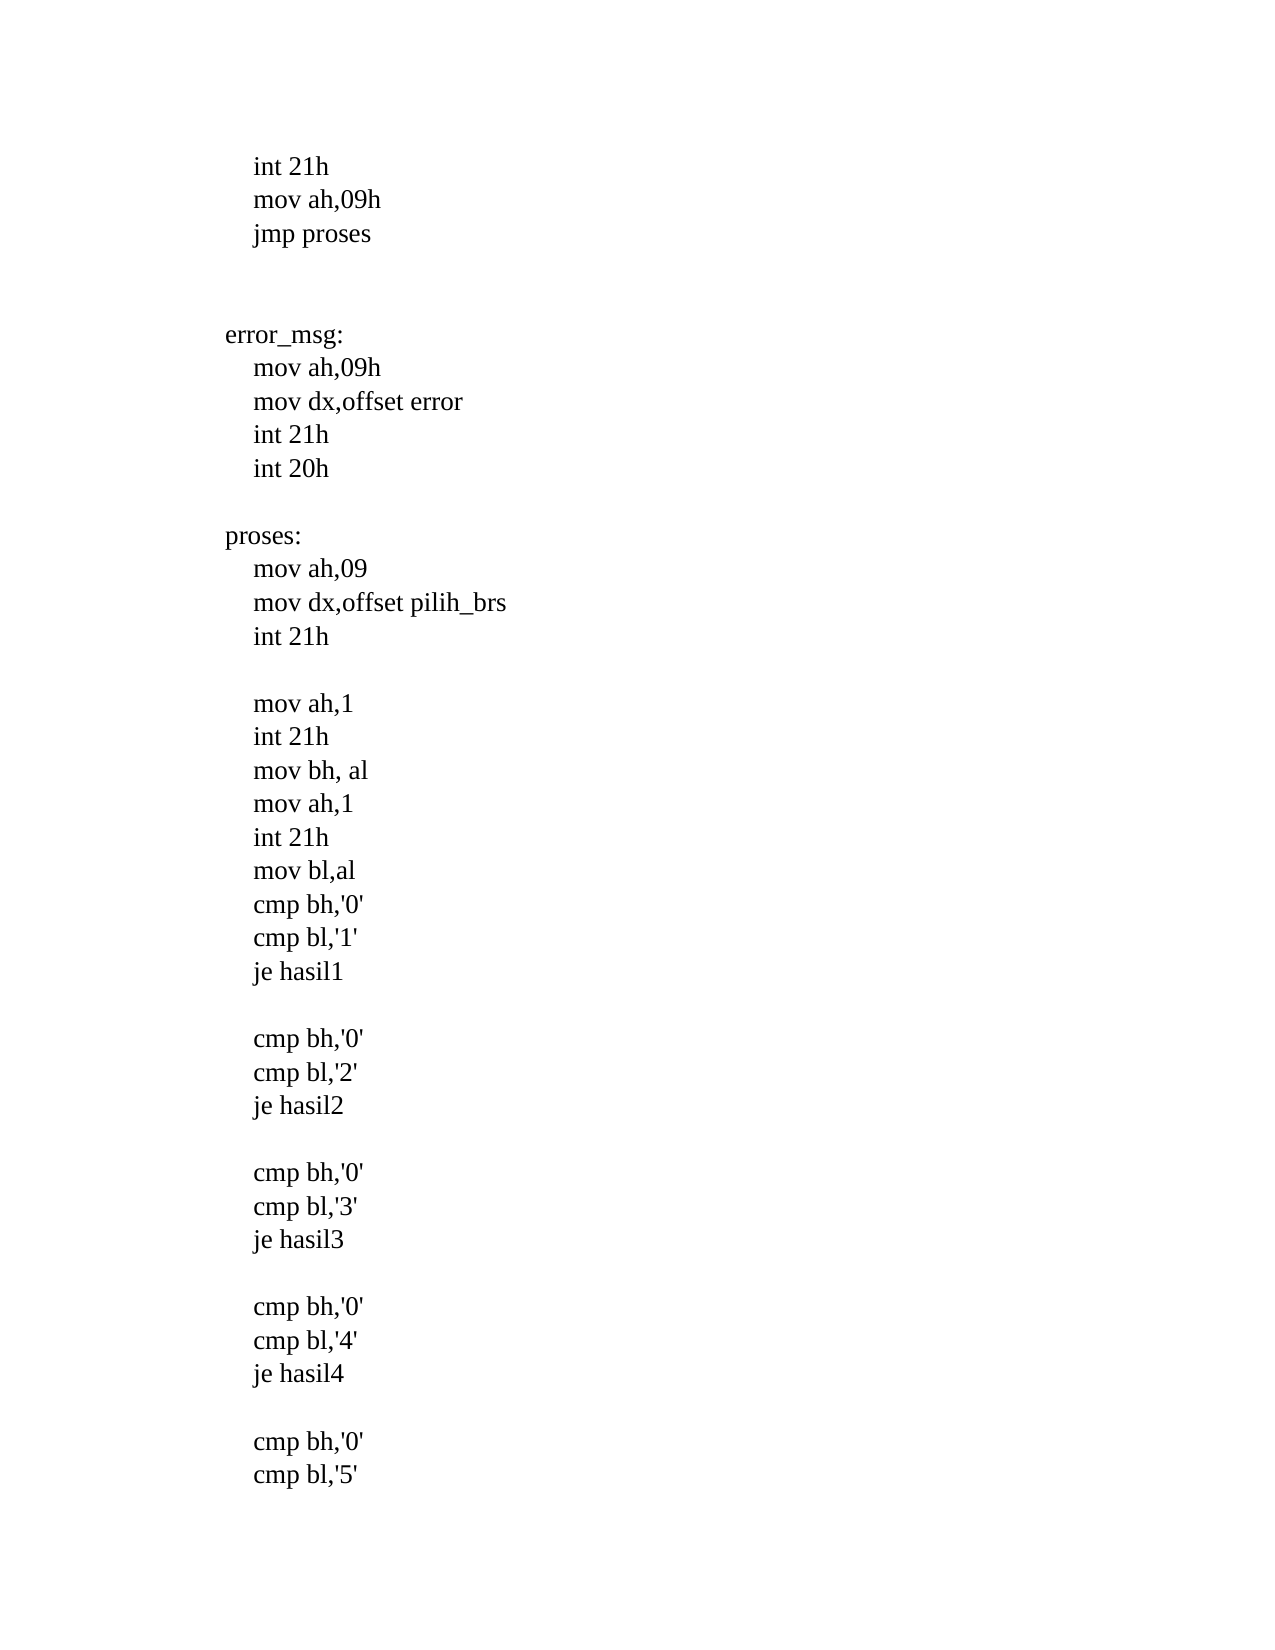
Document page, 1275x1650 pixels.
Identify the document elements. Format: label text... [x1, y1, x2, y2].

list cmp bh,'0' [225, 1156, 1125, 1187]
list proses: [225, 519, 1125, 550]
list error_msg: [225, 318, 1125, 349]
list cmp bl,'2' [225, 1056, 1125, 1087]
list mov bl,al [225, 854, 1125, 886]
list je hasil4 [225, 1357, 1125, 1389]
list mov ah,09h [225, 183, 1125, 215]
list mov ah,1 [225, 787, 1125, 818]
list mov ah,1 [225, 687, 1125, 718]
list int 21h [225, 150, 1125, 181]
list mov dx,offset pilih_brs [225, 586, 1125, 617]
list mov bh, al [225, 754, 1125, 785]
list int 21h [225, 619, 1125, 651]
list cmp bh,'0' [225, 888, 1125, 919]
list cmp bh,'0' [225, 1290, 1125, 1322]
list mov ah,09 [225, 552, 1125, 584]
list je hasil2 [225, 1089, 1125, 1120]
list int 21h [225, 418, 1125, 449]
list cmp bl,'5' [225, 1458, 1125, 1489]
list cmp bl,'3' [225, 1190, 1125, 1221]
list je hasil3 [225, 1223, 1125, 1254]
list mov dx,offset error [225, 385, 1125, 416]
list int 21h [225, 720, 1125, 751]
list cmp bl,'4' [225, 1324, 1125, 1355]
list int 21h [225, 821, 1125, 852]
list mov ah,09h [225, 351, 1125, 382]
list cmp bh,'0' [225, 1424, 1125, 1456]
list jmp proses [225, 217, 1125, 248]
list cmp bh,'0' [225, 1022, 1125, 1053]
list cmp bl,'1' [225, 921, 1125, 953]
list je hasil1 [225, 955, 1125, 986]
list int 20h [225, 452, 1125, 483]
